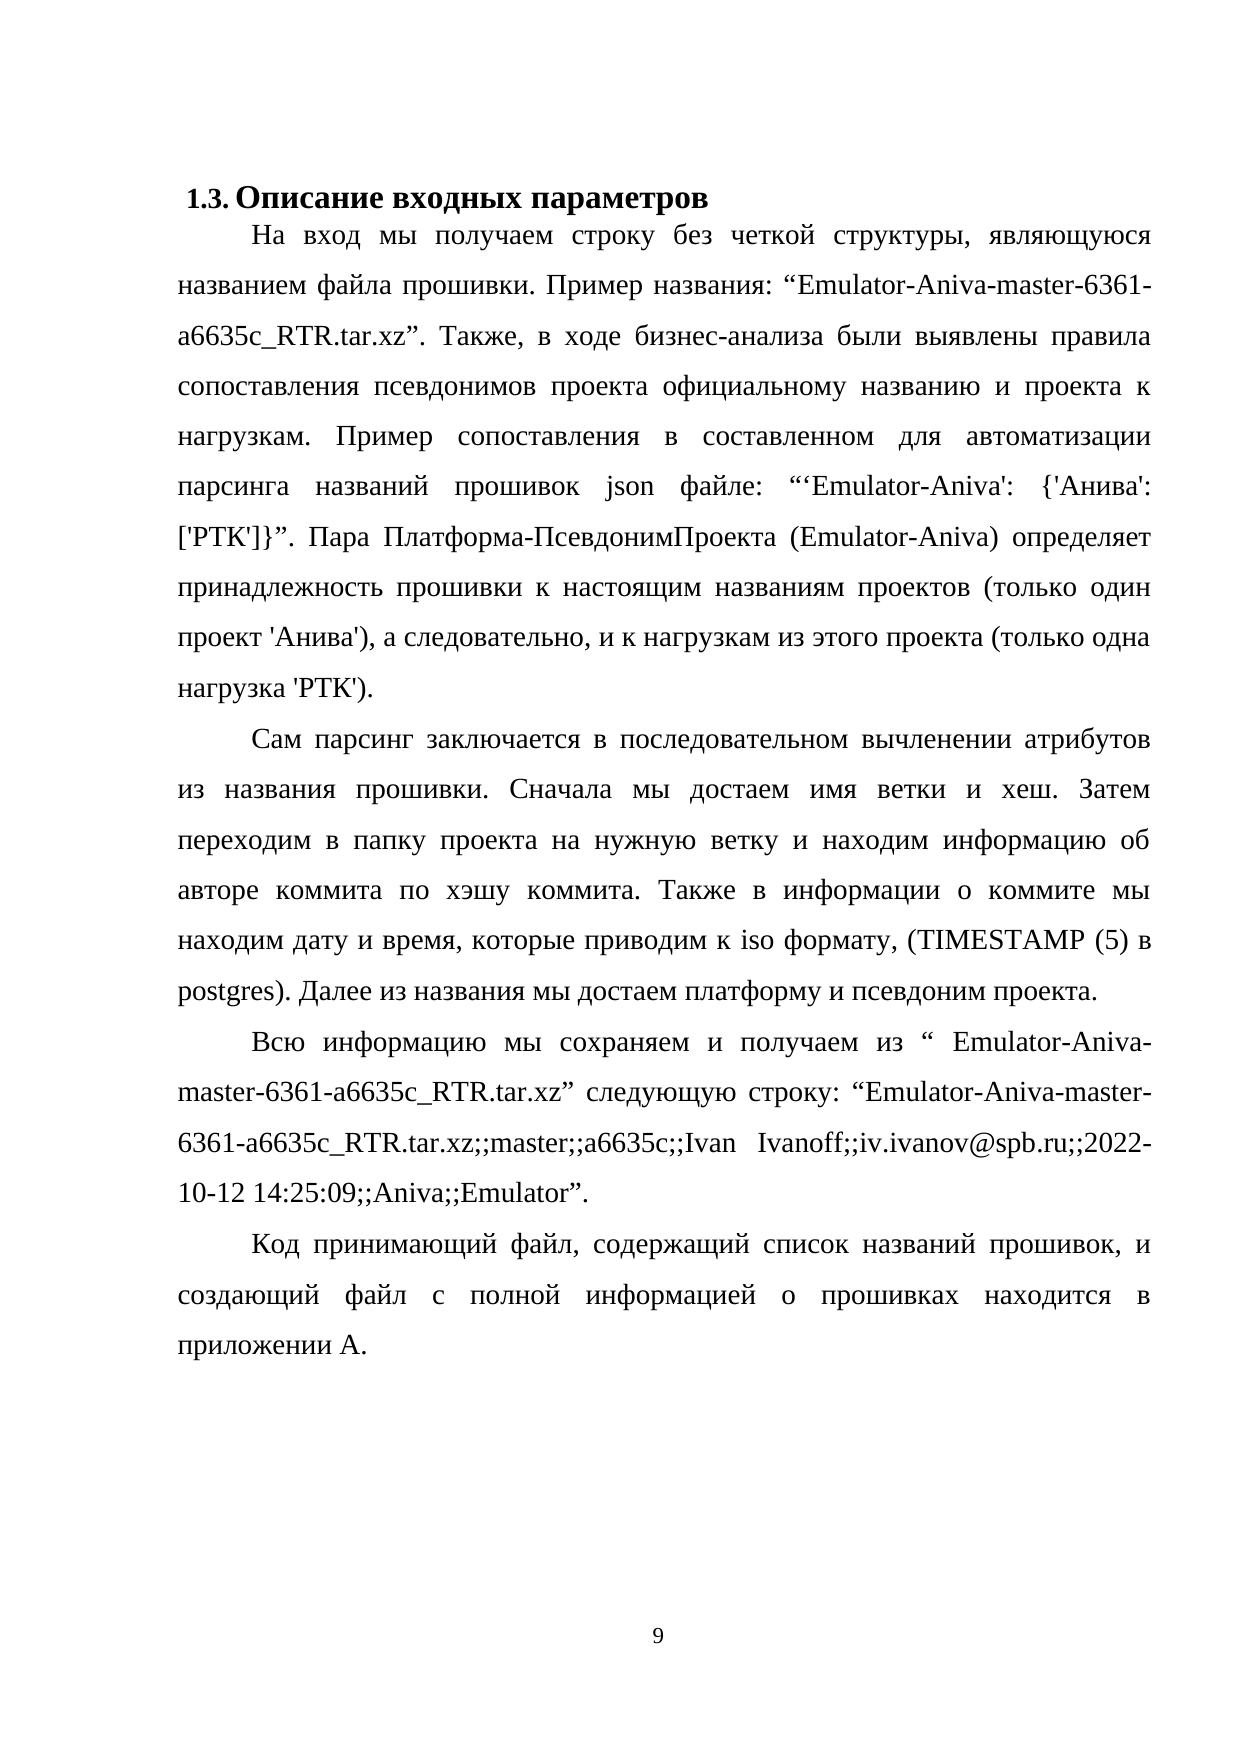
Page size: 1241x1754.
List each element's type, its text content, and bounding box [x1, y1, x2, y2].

text Всю информацию мы сохраняем и получаем из “ Emulator-Aniva-master-6361-a6635c_RTR.tar.xz” следующую строку: “Emulator-Aniva-master-6361-a6635c_RTR.tar.xz;;master;;a6635c;;Ivan Ivanoff;;iv.ivanov@spb.ru;;2022-10-12 14:25:09;;Aniva;;Emulator”. [177, 1024, 1152, 1209]
text На вход мы получаем строку без четкой структуры, являющуюся названием файла прошивки. Пример названия: “Emulator-Aniva-master-6361-a6635c_RTR.tar.xz”. Также, в ходе бизнес-анализа были выявлены правила сопоставления псевдонимов проекта официальному названию и проекта к нагрузкам. Пример сопоставления в составленном для автоматизации парсинга названий прошивок json файле: “‘Emulator-Aniva': {'Анива': ['РТК']}”. Пара Платформа-ПсевдонимПроекта (Emulator-Aniva) определяет принадлежность прошивки к настоящим названиям проектов (только один проект 'Анива'), а следовательно, и к нагрузкам из этого проекта (только одна нагрузка 'РТК'). [177, 217, 1152, 703]
subtitle Описание входных параметров [186, 177, 1223, 216]
text Сам парсинг заключается в последовательном вычленении атрибутов из названия прошивки. Сначала мы достаем имя ветки и хеш. Затем переходим в папку проекта на нужную ветку и находим информацию об авторе коммита по хэшу коммита. Также в информации о коммите мы находим дату и время, которые приводим к iso формату, (TIMESTAMP (5) в postgres). Далее из названия мы достаем платформу и псевдоним проекта. [177, 721, 1152, 1006]
text Код принимающий файл, содержащий список названий прошивок, и создающий файл с полной информацией о прошивках находится в приложении А. [177, 1227, 1152, 1361]
